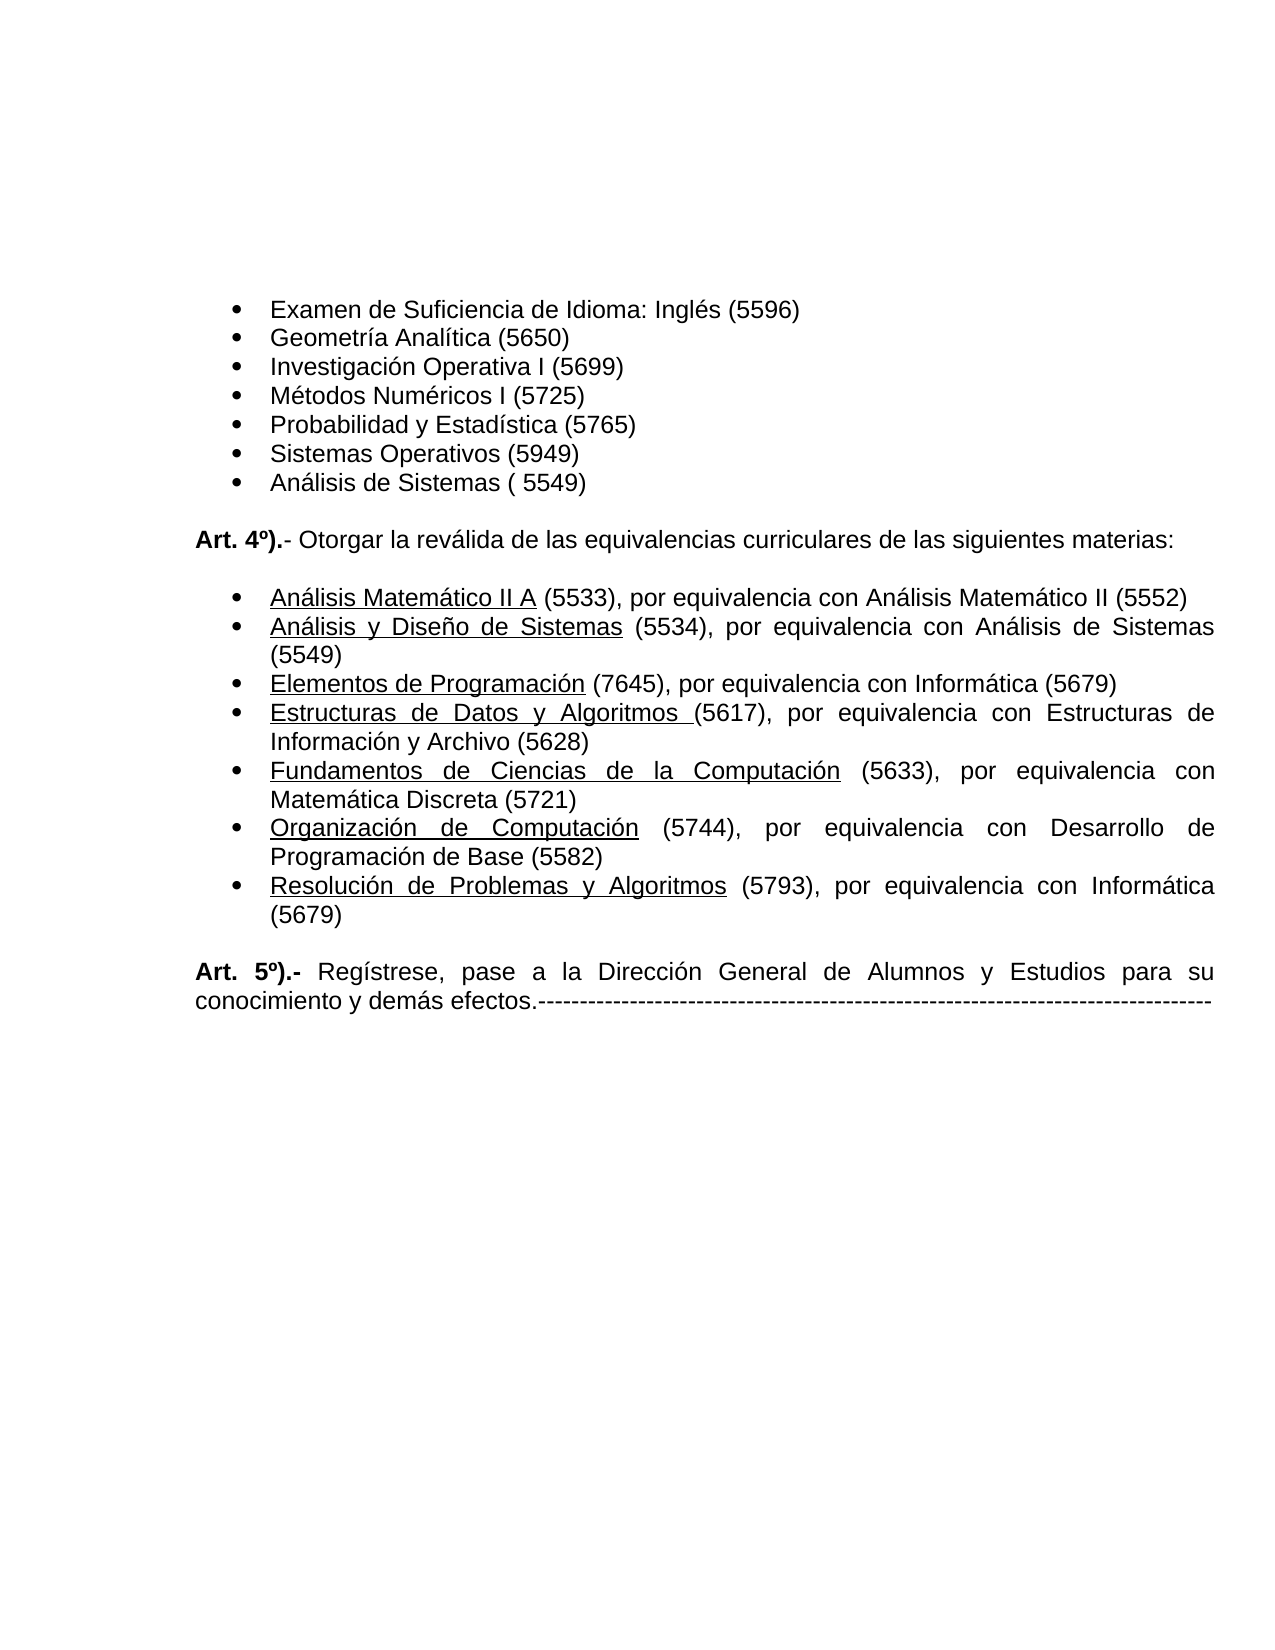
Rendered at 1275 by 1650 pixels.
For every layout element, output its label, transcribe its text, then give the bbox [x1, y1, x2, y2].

text Art. 4º).- Otorgar la reválida de las equivalencias curriculares de las siguientes materias: [195, 525, 1216, 554]
list Examen de Suficiencia de Idioma: Inglés (5596) [232, 294, 1216, 323]
list Análisis y Diseño de Sistemas (5534), por equivalencia con Análisis de Sistemas (5549) [232, 612, 1216, 669]
list Estructuras de Datos y Algoritmos (5617), por equivalencia con Estructuras de Información y Archivo (5628) [232, 698, 1216, 756]
list Análisis de Sistemas ( 5549) [232, 468, 1216, 497]
list Métodos Numéricos I (5725) [232, 381, 1216, 410]
list Geometría Analítica (5650) [232, 323, 1216, 352]
list Probabilidad y Estadística (5765) [232, 410, 1216, 439]
list Fundamentos de Ciencias de la Computación (5633), por equivalencia con Matemática Discreta (5721) [232, 756, 1216, 813]
list Organización de Computación (5744), por equivalencia con Desarrollo de Programación de Base (5582) [232, 813, 1216, 871]
list Resolución de Problemas y Algoritmos (5793), por equivalencia con Informática (5679) [232, 871, 1216, 928]
list Elementos de Programación (7645), por equivalencia con Informática (5679) [232, 669, 1216, 698]
text Art. 5º).- Regístrese, pase a la Dirección General de Alumnos y Estudios para su conocimiento y demás efectos.--------------------------------------------------------------------------------- [195, 957, 1216, 1015]
list Sistemas Operativos (5949) [232, 439, 1216, 468]
list Análisis Matemático II A (5533), por equivalencia con Análisis Matemático II (5552) [232, 583, 1216, 612]
list Investigación Operativa I (5699) [232, 352, 1216, 381]
